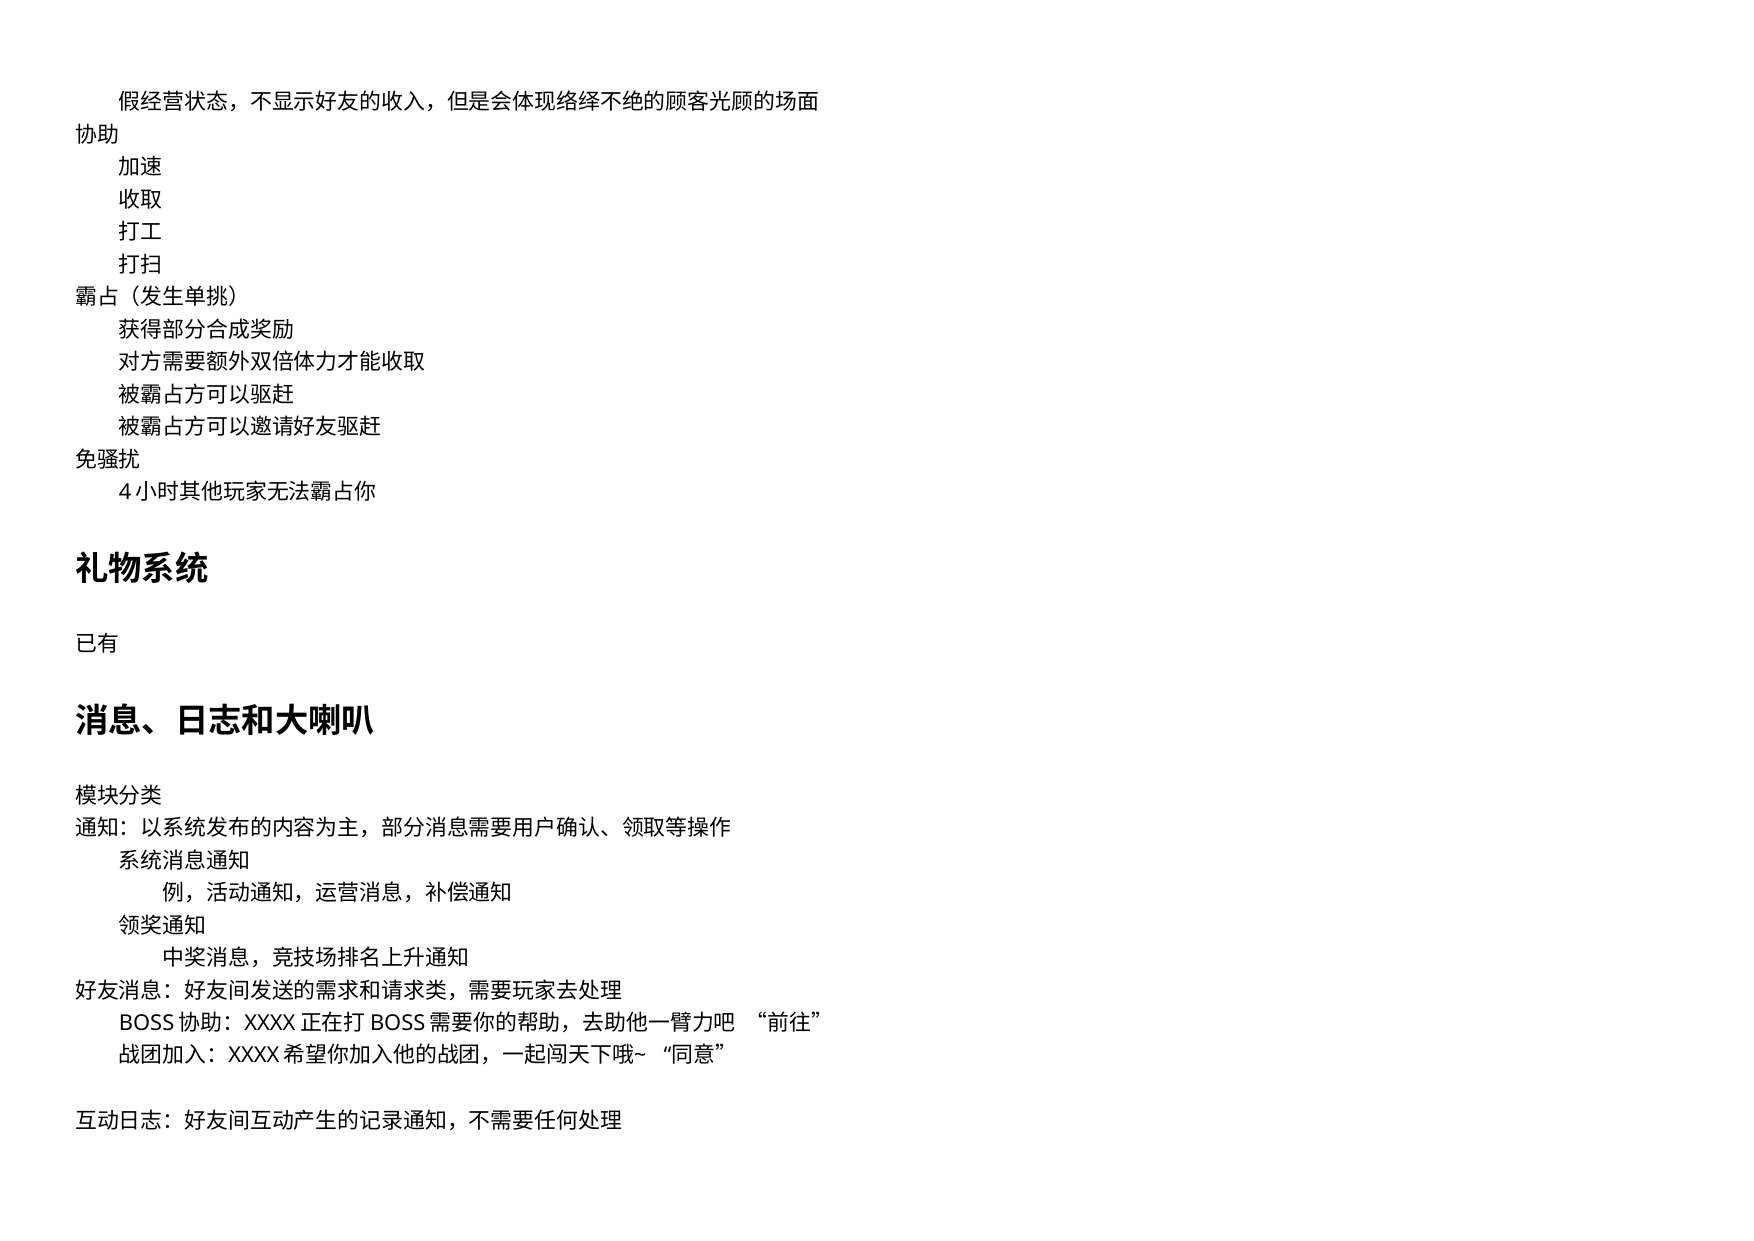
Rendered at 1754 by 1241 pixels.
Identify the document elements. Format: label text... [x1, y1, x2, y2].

text 对方需要额外双倍体力才能收取 [75, 344, 1679, 376]
text 已有 [75, 626, 1679, 658]
text 例，活动通知，运营消息，补偿通知 [75, 875, 1679, 907]
text 加速 [75, 149, 1679, 181]
text 霸占（发生单挑） [75, 279, 1679, 311]
text 协助 [75, 116, 1679, 149]
text 战团加入：XXXX希望你加入他的战团，一起闯天下哦~ “同意” [75, 1037, 1679, 1070]
text 打工 [75, 214, 1679, 246]
text 假经营状态，不显示好友的收入，但是会体现络绎不绝的顾客光顾的场面 [75, 84, 1679, 116]
text 被霸占方可以邀请好友驱赶 [75, 409, 1679, 441]
text 被霸占方可以驱赶 [75, 376, 1679, 409]
text 互动日志：好友间互动产生的记录通知，不需要任何处理 [75, 1102, 1679, 1135]
text 中奖消息，竞技场排名上升通知 [75, 940, 1679, 972]
text 好友消息：好友间发送的需求和请求类，需要玩家去处理 [75, 972, 1679, 1005]
text 免骚扰 [75, 441, 1679, 474]
text 系统消息通知 [75, 842, 1679, 875]
subtitle 消息、日志和大喇叭 [75, 685, 1679, 750]
subtitle 礼物系统 [75, 533, 1679, 598]
text 获得部分合成奖励 [75, 311, 1679, 344]
text BOSS协助：XXXX正在打BOSS需要你的帮助，去助他一臂力吧 “前往” [75, 1005, 1679, 1037]
text 模块分类 [75, 777, 1679, 810]
text 4小时其他玩家无法霸占你 [75, 474, 1679, 506]
text 打扫 [75, 246, 1679, 279]
text 领奖通知 [75, 907, 1679, 940]
text 通知：以系统发布的内容为主，部分消息需要用户确认、领取等操作 [75, 810, 1679, 842]
text 收取 [75, 181, 1679, 214]
